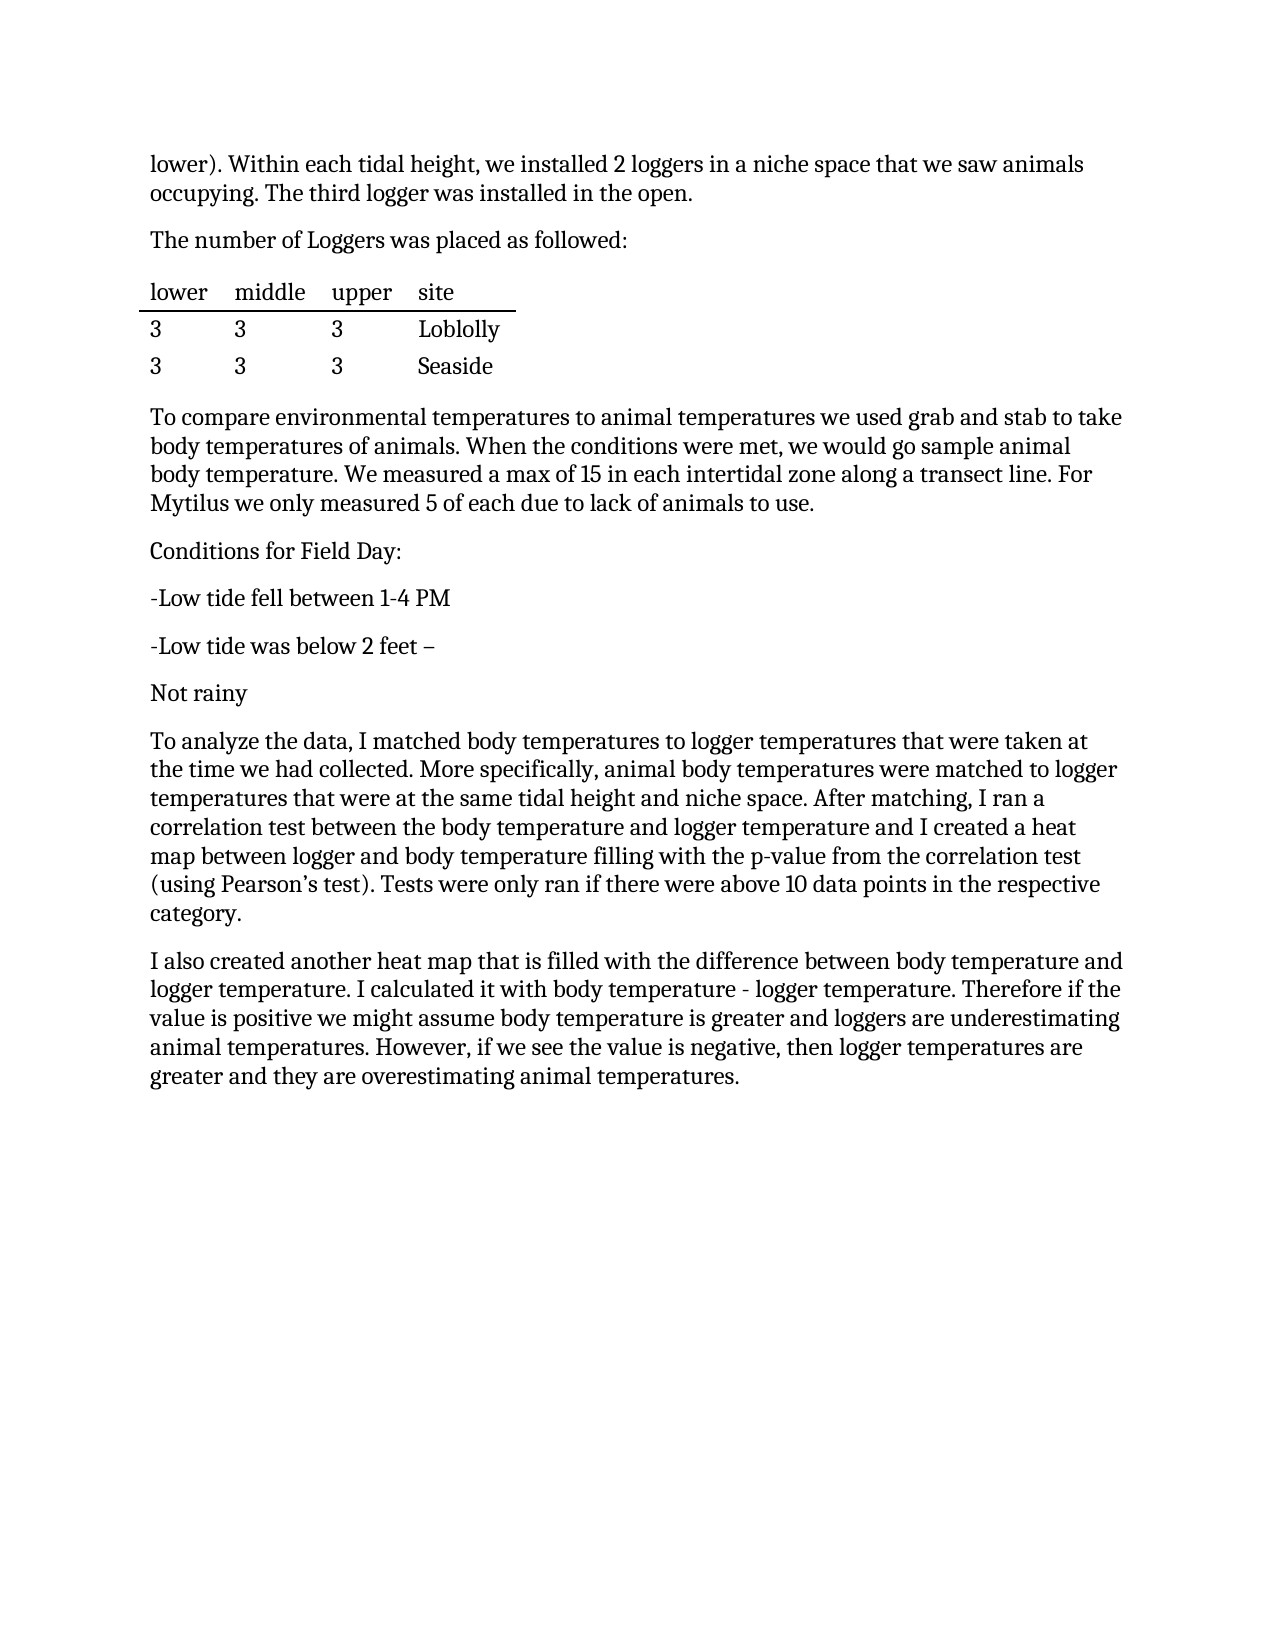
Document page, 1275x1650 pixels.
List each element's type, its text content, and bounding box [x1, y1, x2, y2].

text Conditions for Field Day: [150, 537, 1125, 565]
text To analyze the data, I matched body temperatures to logger temperatures that were taken at the time we had collected. More specifically, animal body temperatures were matched to logger temperatures that were at the same tidal height and niche space. After matching, I ran a correlation test between the body temperature and logger temperature and I created a heat map between logger and body temperature filling with the p-value from the correlation test (using Pearson’s test). Tests were only ran if there were above 10 data points in the respective category. [150, 727, 1125, 928]
table_header lower [139, 274, 223, 310]
table_header middle [223, 274, 320, 310]
table_cell 3 [320, 348, 407, 384]
text The number of Loggers was placed as followed: [150, 226, 1125, 255]
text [150, 150, 1125, 207]
text -Low tide fell between 1-4 PM [150, 584, 1125, 613]
text To compare environmental temperatures to animal temperatures we used grab and stab to take body temperatures of animals. When the conditions were met, we would go sample animal body temperature. We measured a max of 15 in each intertidal zone along a transect line. For Mytilus we only measured 5 of each due to lack of animals to use. [150, 403, 1125, 518]
table_cell 3 [320, 312, 407, 348]
table_cell 3 [223, 348, 320, 384]
table_cell 3 [223, 312, 320, 348]
table_cell 3 [139, 348, 223, 384]
text Not rainy [150, 679, 1125, 708]
table_cell Seaside [407, 348, 516, 384]
table_cell Loblolly [407, 312, 516, 348]
text I also created another heat map that is filled with the difference between body temperature and logger temperature. I calculated it with body temperature - logger temperature. Therefore if the value is positive we might assume body temperature is greater and loggers are underestimating animal temperatures. However, if we see the value is negative, then logger temperatures are greater and they are overestimating animal temperatures. [150, 947, 1125, 1090]
text -Low tide was below 2 feet – [150, 632, 1125, 660]
table_header upper [320, 274, 407, 310]
table_cell 3 [139, 312, 223, 348]
table_header site [407, 274, 516, 310]
